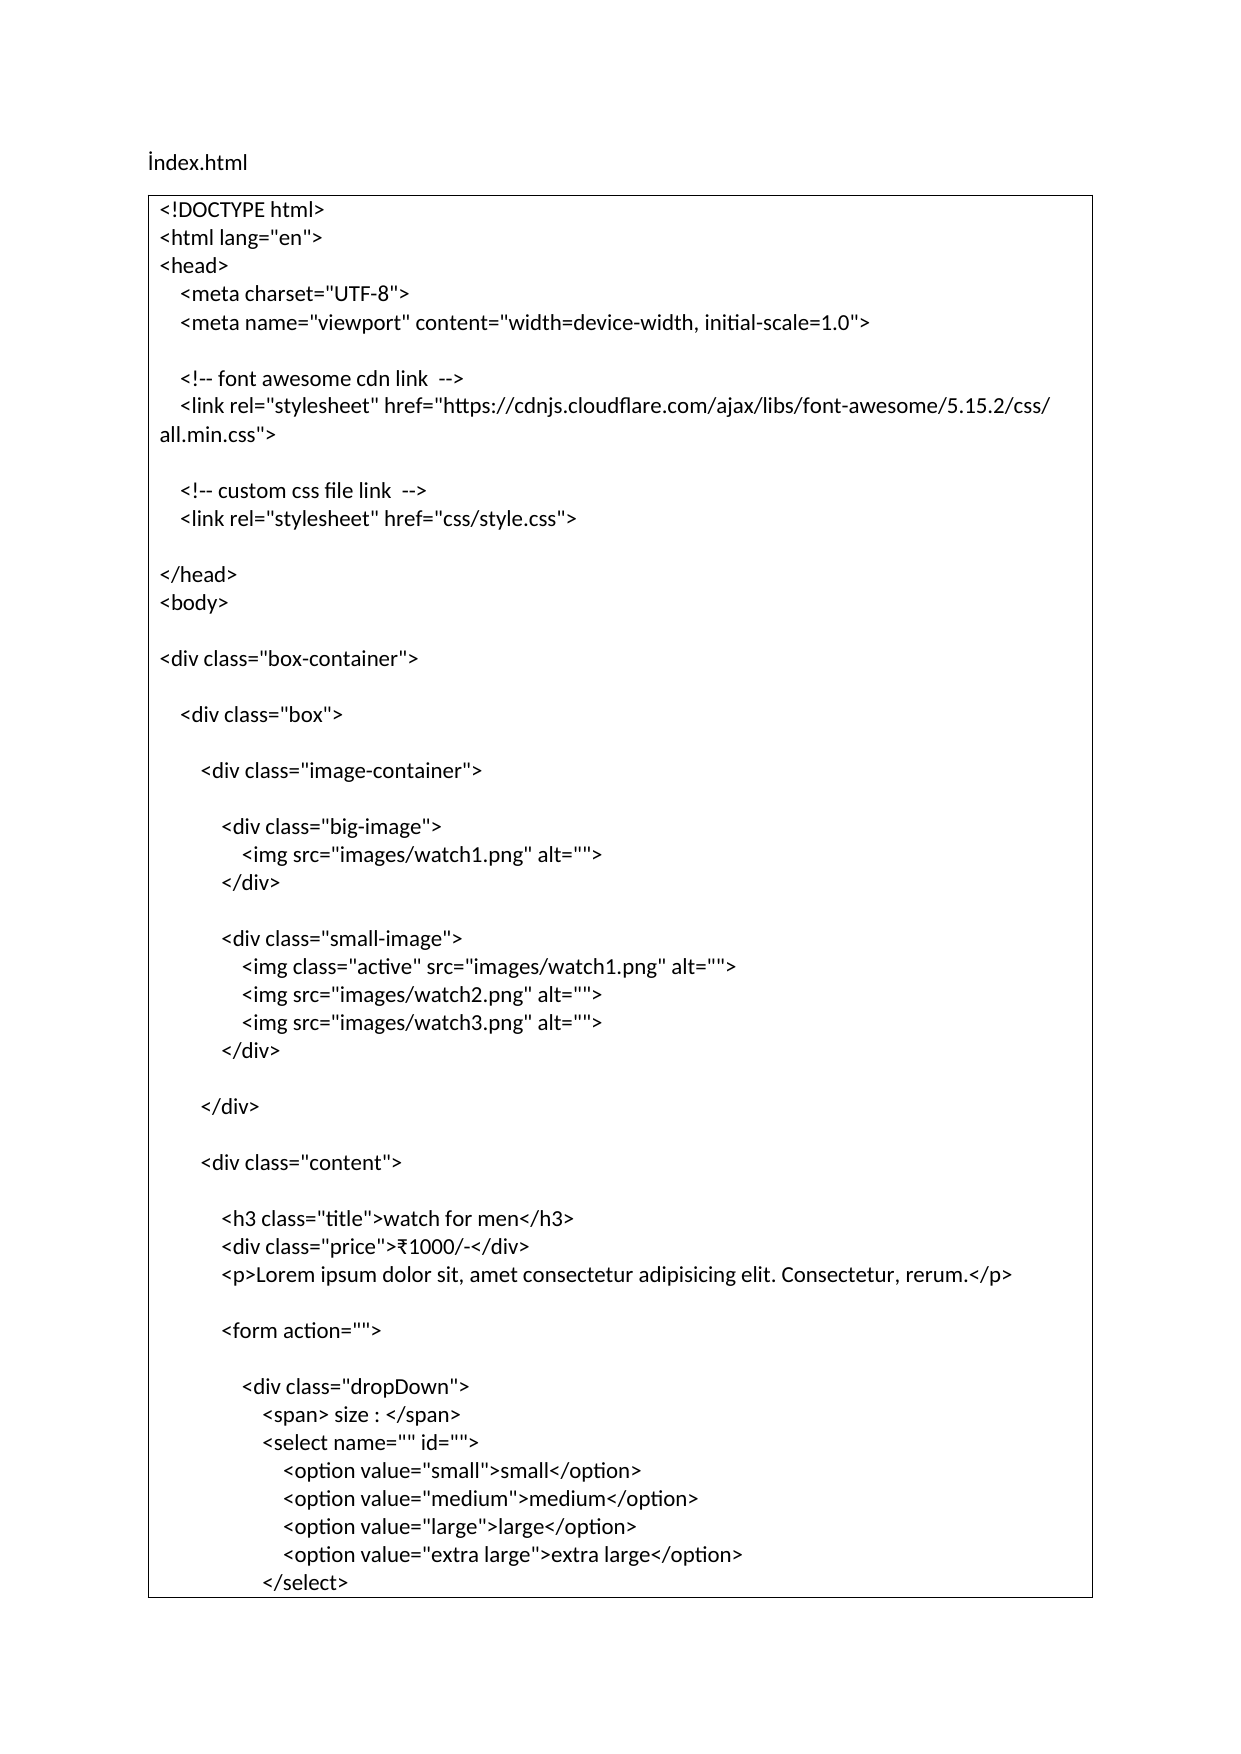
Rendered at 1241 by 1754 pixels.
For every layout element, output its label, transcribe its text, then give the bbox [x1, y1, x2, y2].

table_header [149, 196, 1092, 1597]
text İndex.html [148, 148, 1093, 176]
